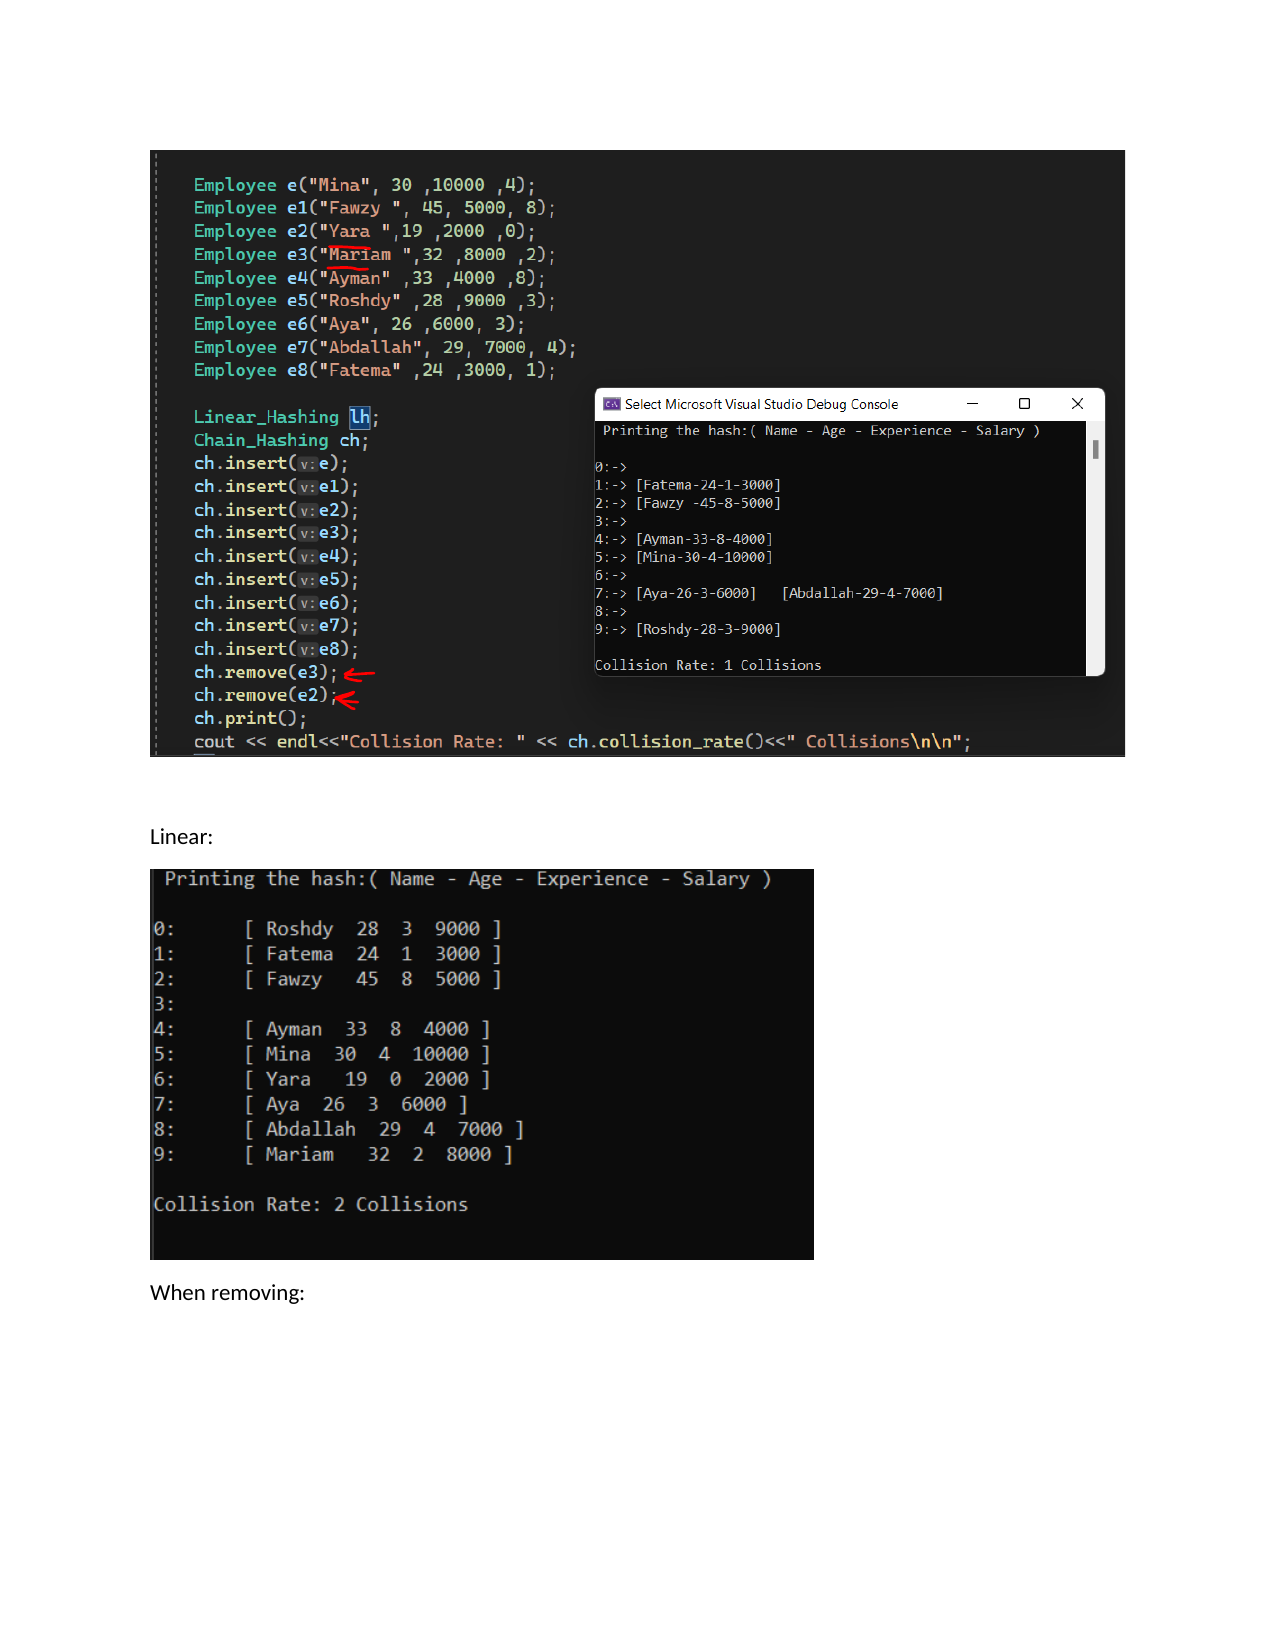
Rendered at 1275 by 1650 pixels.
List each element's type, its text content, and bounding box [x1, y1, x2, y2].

text Linear: [150, 822, 1125, 851]
picture [150, 869, 814, 1260]
picture [150, 150, 1125, 757]
text When removing: [150, 1278, 1125, 1306]
